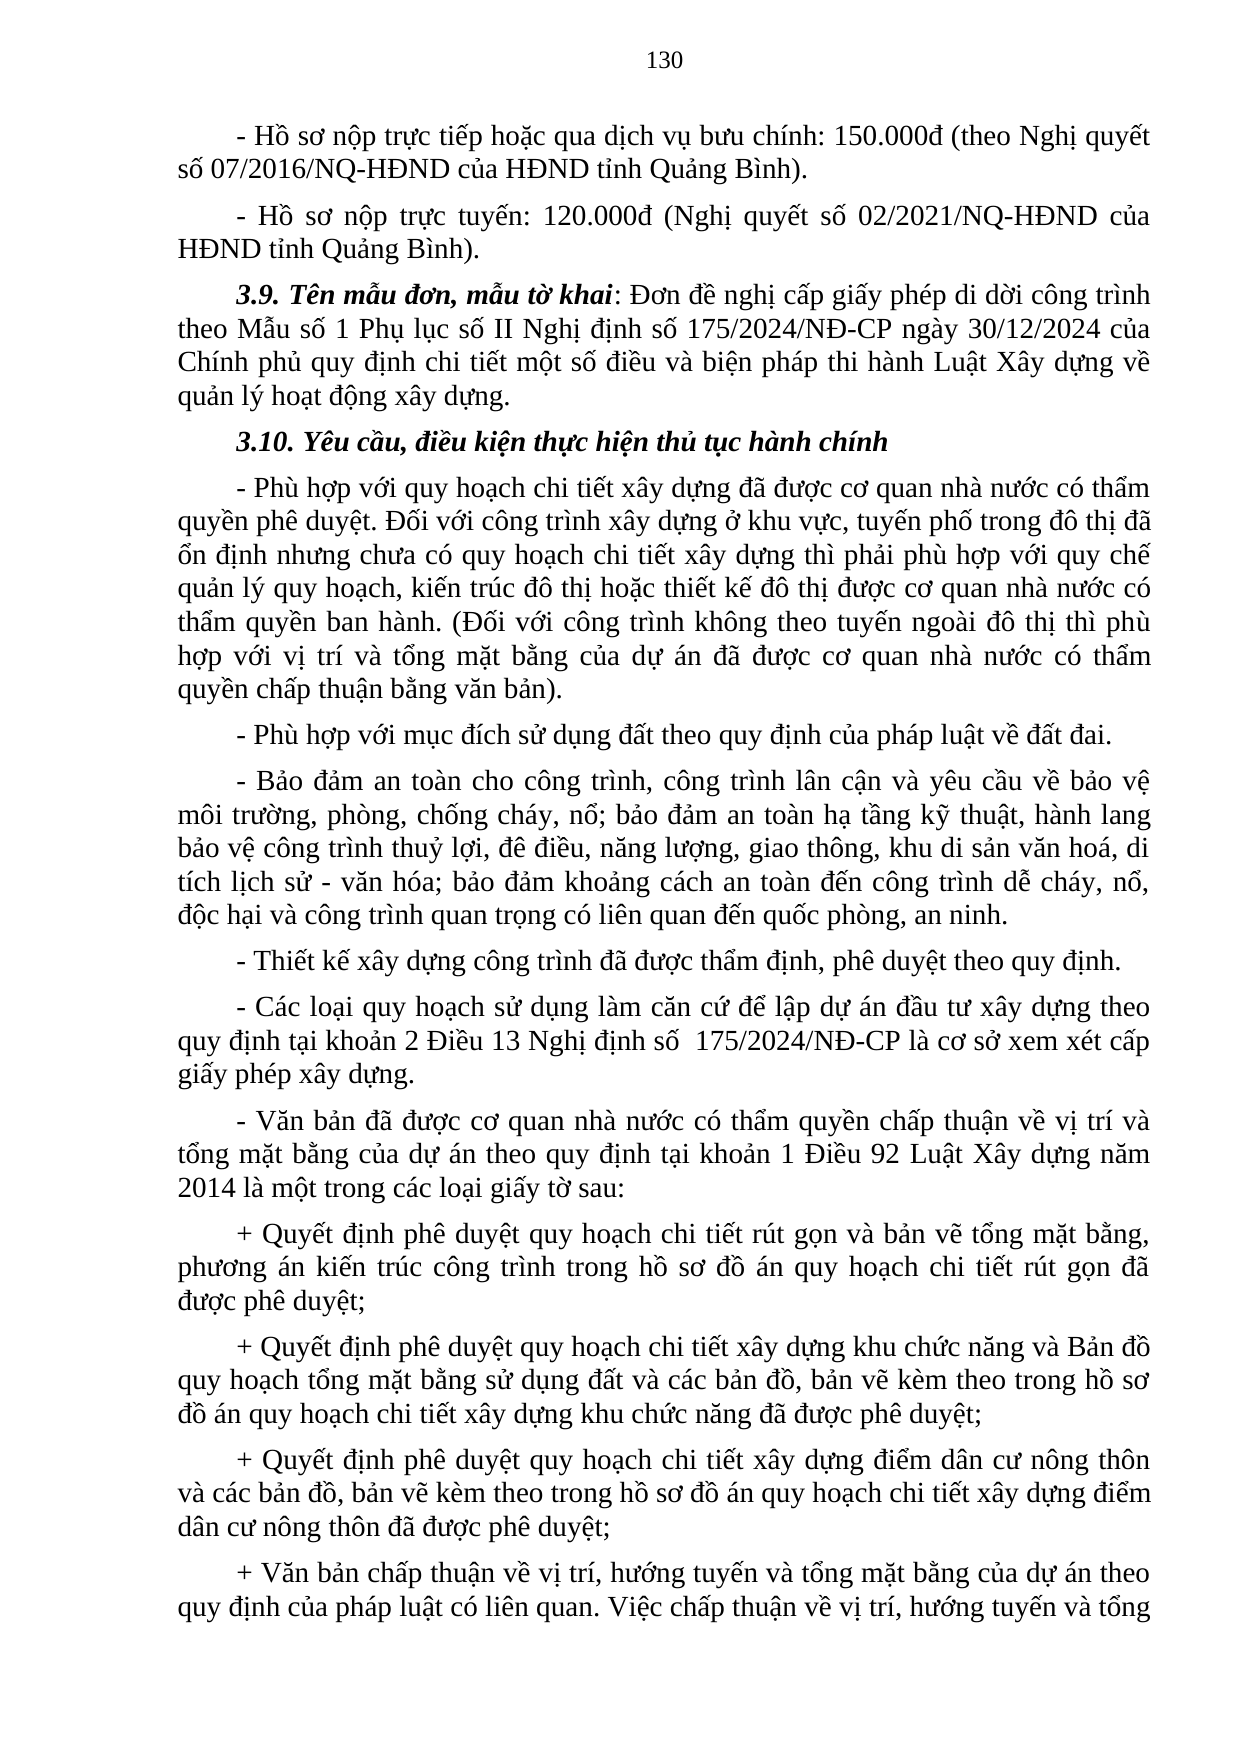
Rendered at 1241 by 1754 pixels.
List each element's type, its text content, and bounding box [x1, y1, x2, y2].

list Tên mẫu đơn, mẫu tờ khai: Đơn đề nghị cấp giấy phép di dời công trình theo Mẫu số 1 Phụ lục số II Nghị định số 175/2024/NĐ-CP ngày 30/12/2024 của Chính phủ quy định chi tiết một số điều và biện pháp thi hành Luật Xây dựng về quản lý hoạt động xây dựng. [177, 277, 1152, 411]
text - Hồ sơ nộp trực tiếp hoặc qua dịch vụ bưu chính: 150.000đ (theo Nghị quyết số 07/2016/NQ-HĐND của HĐND tỉnh Quảng Bình). [177, 118, 1152, 185]
text - Hồ sơ nộp trực tuyến: 120.000đ (Nghị quyết số 02/2021/NQ-HĐND của HĐND tỉnh Quảng Bình). [177, 198, 1152, 265]
text + Quyết định phê duyệt quy hoạch chi tiết rút gọn và bản vẽ tổng mặt bằng, phương án kiến trúc công trình trong hồ sơ đồ án quy hoạch chi tiết rút gọn đã được phê duyệt; [177, 1216, 1152, 1316]
text - Bảo đảm an toàn cho công trình, công trình lân cận và yêu cầu về bảo vệ môi trường, phòng, chống cháy, nổ; bảo đảm an toàn hạ tầng kỹ thuật, hành lang bảo vệ công trình thuỷ lợi, đê điều, năng lượng, giao thông, khu di sản văn hoá, di tích lịch sử - văn hóa; bảo đảm khoảng cách an toàn đến công trình dễ cháy, nổ, độc hại và công trình quan trọng có liên quan đến quốc phòng, an ninh. [177, 763, 1152, 931]
text + Quyết định phê duyệt quy hoạch chi tiết xây dựng khu chức năng và Bản đồ quy hoạch tổng mặt bằng sử dụng đất và các bản đồ, bản vẽ kèm theo trong hồ sơ đồ án quy hoạch chi tiết xây dựng khu chức năng đã được phê duyệt; [177, 1329, 1152, 1429]
text - Thiết kế xây dựng công trình đã được thẩm định, phê duyệt theo quy định. [177, 943, 1152, 977]
text - Các loại quy hoạch sử dụng làm căn cứ để lập dự án đầu tư xây dựng theo quy định tại khoản 2 Điều 13 Nghị định số 175/2024/NĐ-CP là cơ sở xem xét cấp giấy phép xây dựng. [177, 989, 1152, 1090]
text - Phù hợp với quy hoạch chi tiết xây dựng đã được cơ quan nhà nước có thẩm quyền phê duyệt. Đối với công trình xây dựng ở khu vực, tuyến phố trong đô thị đã ổn định nhưng chưa có quy hoạch chi tiết xây dựng thì phải phù hợp với quy chế quản lý quy hoạch, kiến trúc đô thị hoặc thiết kế đô thị được cơ quan nhà nước có thẩm quyền ban hành. (Đối với công trình không theo tuyến ngoài đô thị thì phù hợp với vị trí và tổng mặt bằng của dự án đã được cơ quan nhà nước có thẩm quyền chấp thuận bằng văn bản). [177, 470, 1152, 705]
text - Văn bản đã được cơ quan nhà nước có thẩm quyền chấp thuận về vị trí và tổng mặt bằng của dự án theo quy định tại khoản 1 Điều 92 Luật Xây dựng năm 2014 là một trong các loại giấy tờ sau: [177, 1103, 1152, 1203]
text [177, 1555, 1152, 1622]
list Yêu cầu, điều kiện thực hiện thủ tục hành chính [177, 424, 1152, 457]
text + Quyết định phê duyệt quy hoạch chi tiết xây dựng điểm dân cư nông thôn và các bản đồ, bản vẽ kèm theo trong hồ sơ đồ án quy hoạch chi tiết xây dựng điểm dân cư nông thôn đã được phê duyệt; [177, 1442, 1152, 1543]
text - Phù hợp với mục đích sử dụng đất theo quy định của pháp luật về đất đai. [177, 717, 1152, 751]
